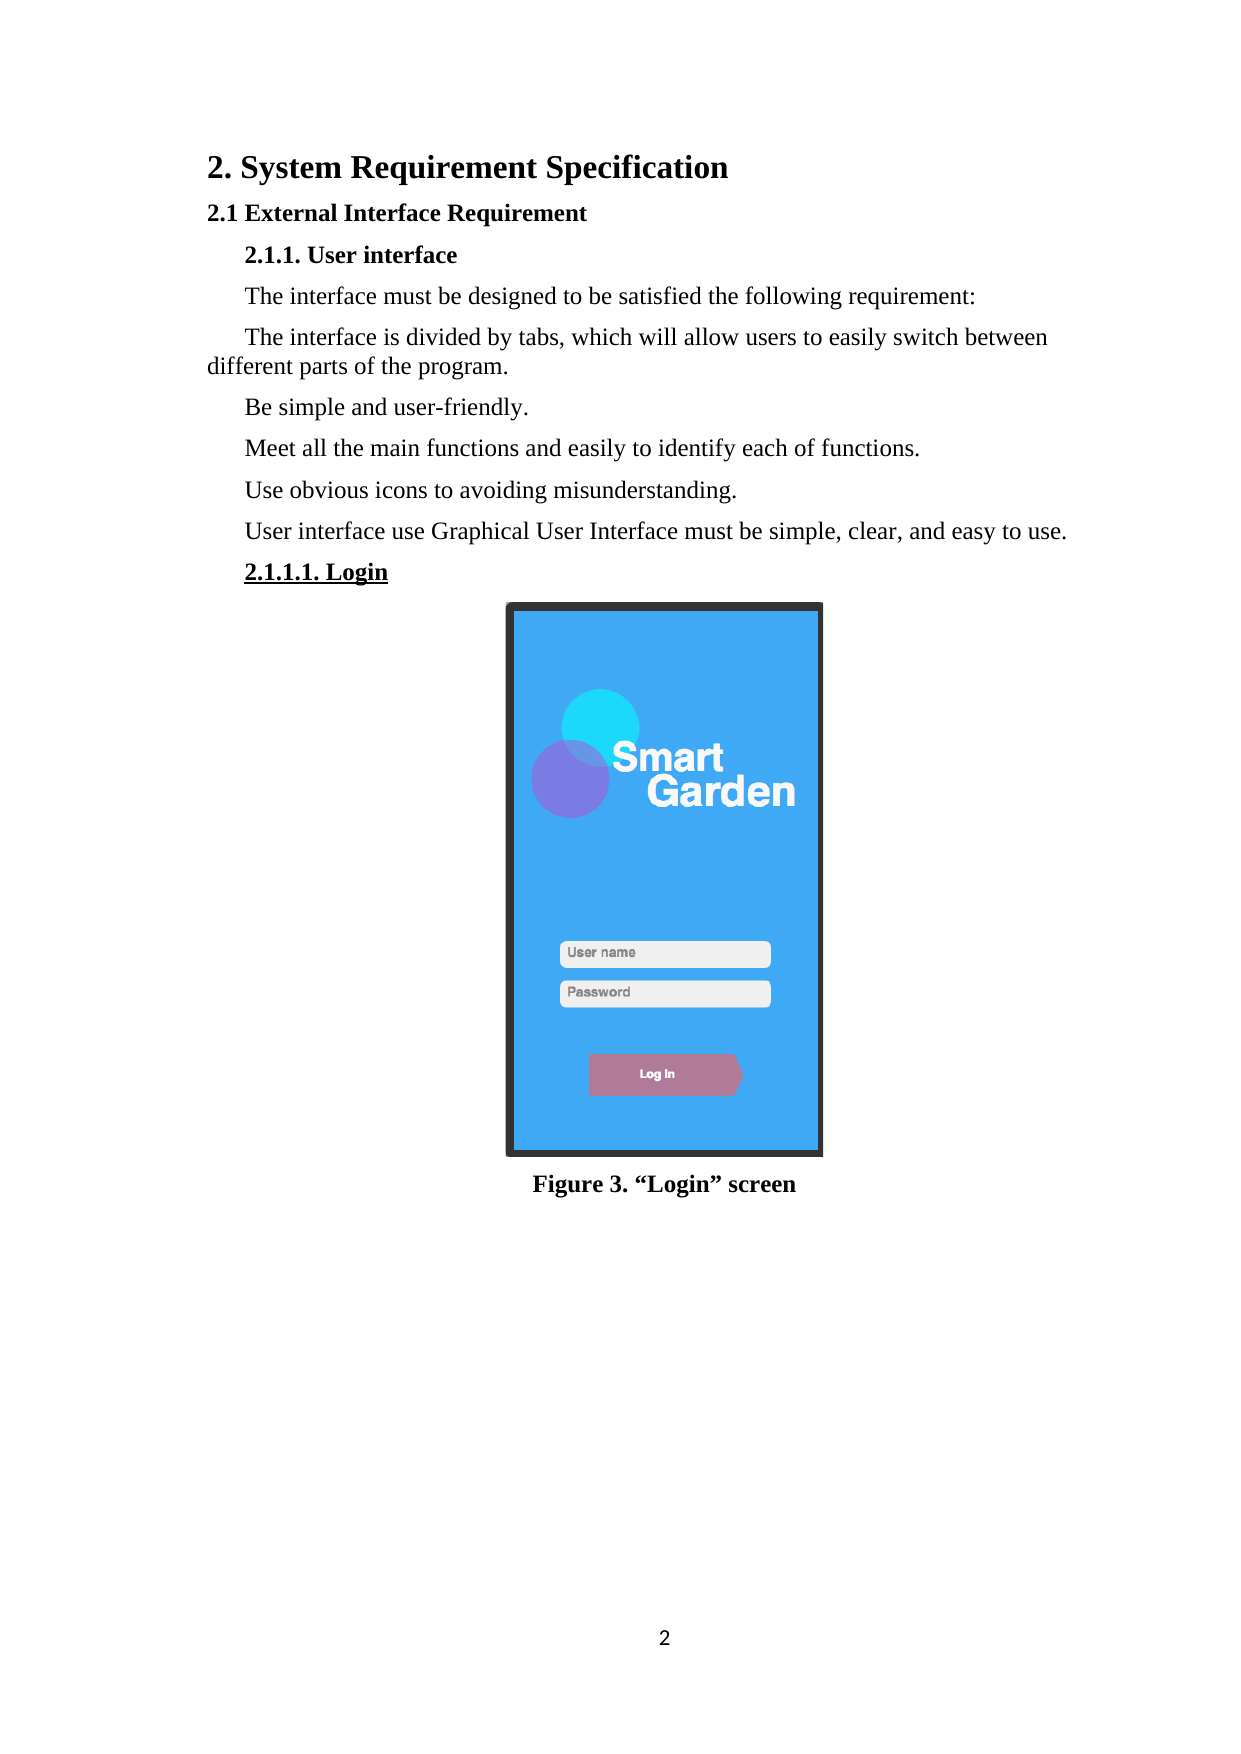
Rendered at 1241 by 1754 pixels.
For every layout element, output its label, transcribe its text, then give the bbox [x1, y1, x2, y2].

text The interface must be designed to be satisfied the following requirement: [207, 281, 1122, 310]
text 2.1.1. User interface [207, 240, 1122, 268]
text Use obvious icons to avoiding misunderstanding. [207, 475, 1122, 503]
text Be simple and user-friendly. [207, 392, 1122, 421]
text The interface is divided by tabs, which will allow users to easily switch between different parts of the program. [207, 322, 1122, 380]
text Meet all the main functions and easily to identify each of functions. [207, 433, 1122, 462]
picture [505, 602, 824, 1157]
text 2.1 External Interface Requirement [207, 198, 1122, 227]
text 2.1.1.1. Login [207, 557, 1122, 586]
text User interface use Graphical User Interface must be simple, clear, and easy to use. [207, 516, 1122, 545]
list 2. System Requirement Specification [207, 148, 1122, 186]
